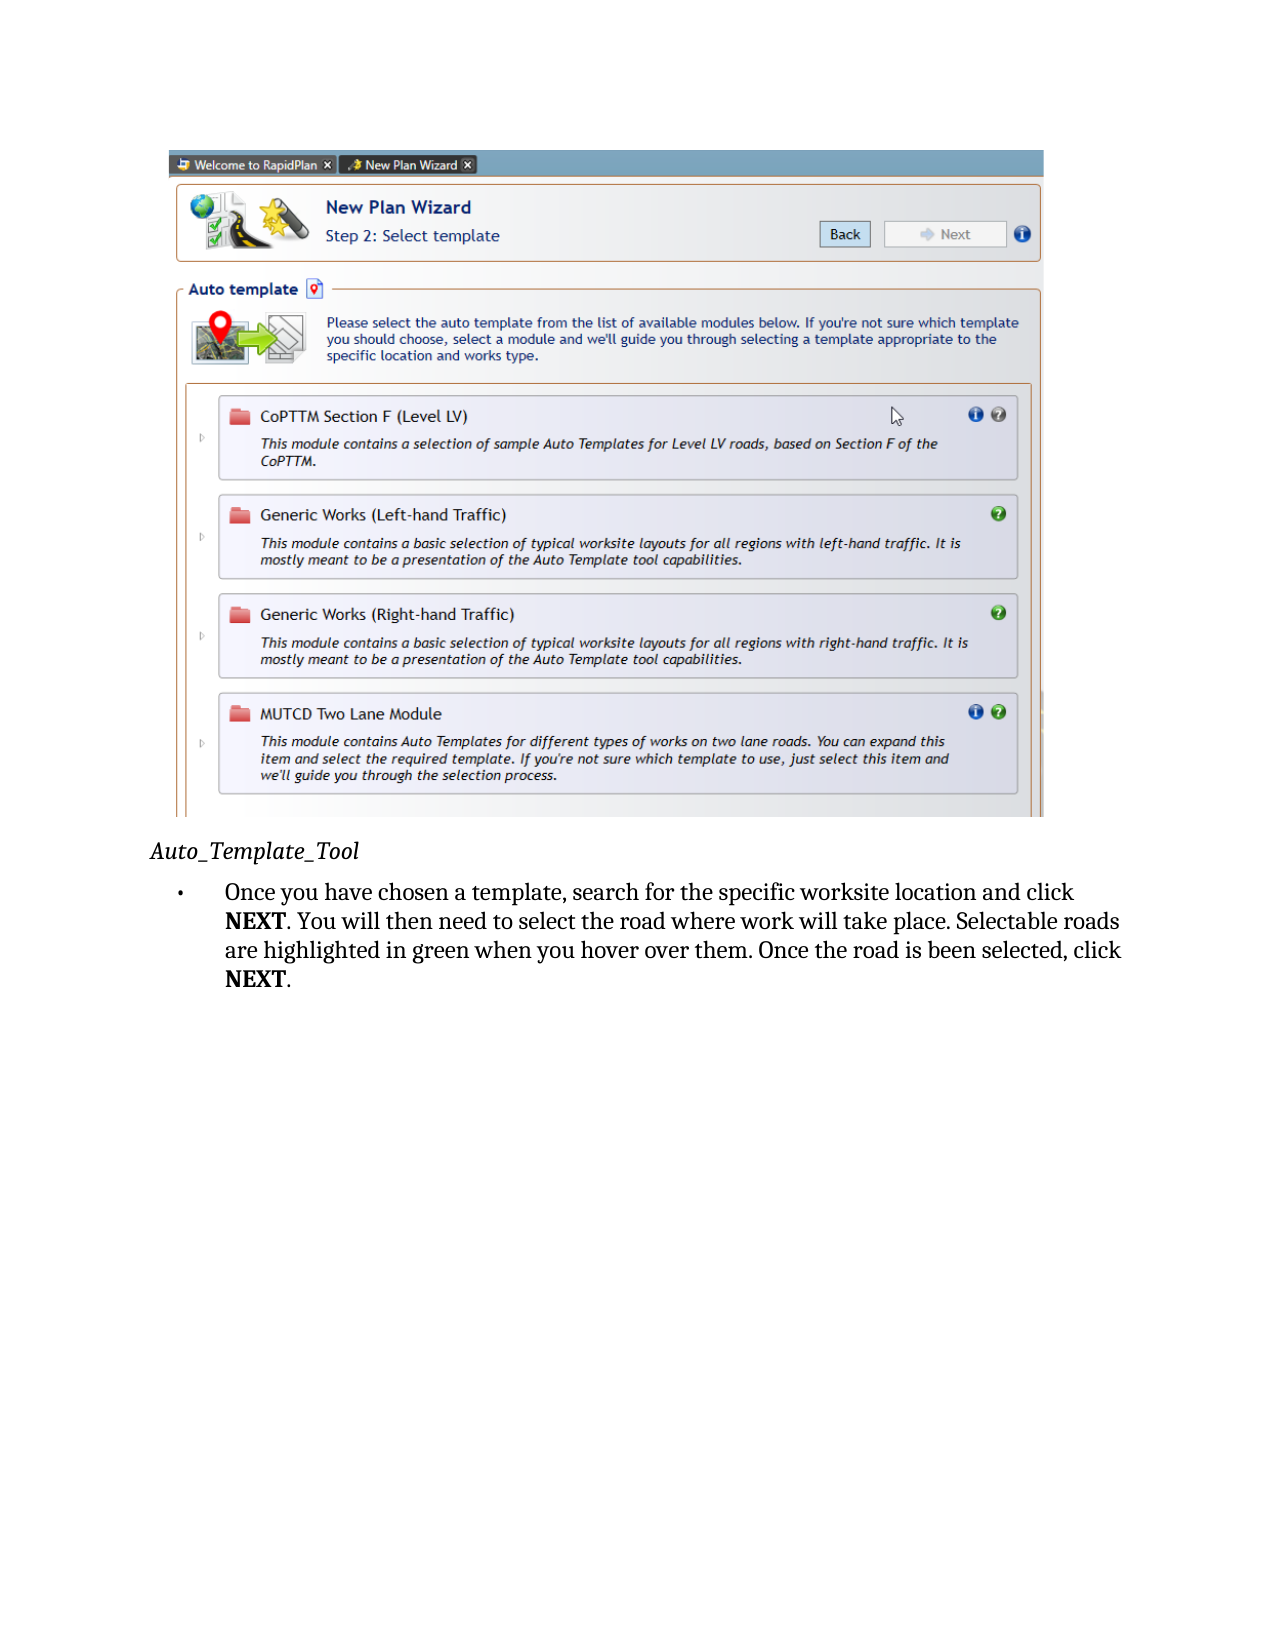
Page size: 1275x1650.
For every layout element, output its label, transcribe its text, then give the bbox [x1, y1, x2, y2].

list Once you have chosen a template, search for the specific worksite location and click NEXT. You will then need to select the road where work will take place. Selectable roads are highlighted in green when you hover over them. Once the road is been selected, click NEXT. [175, 878, 1125, 993]
text Auto_Template_Tool [150, 837, 1125, 866]
picture [168, 150, 1044, 817]
